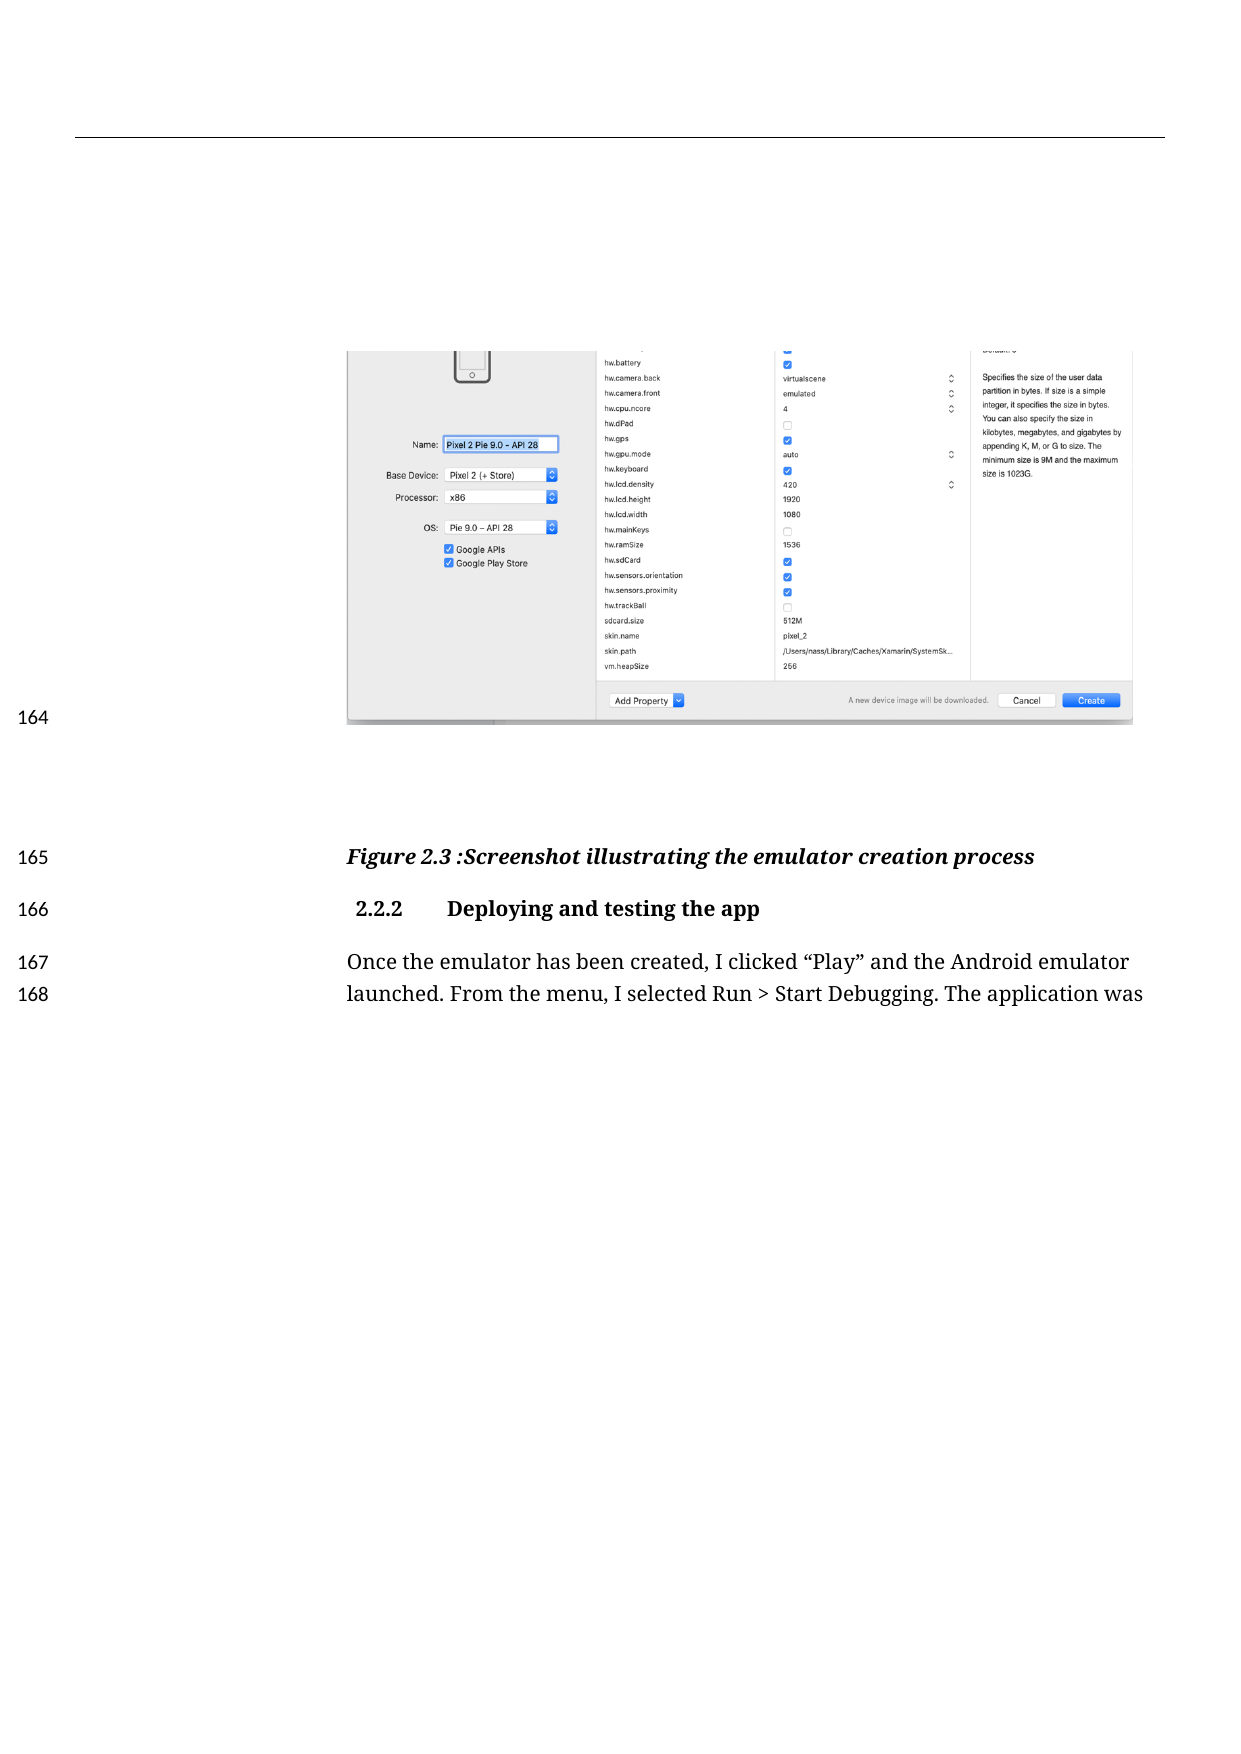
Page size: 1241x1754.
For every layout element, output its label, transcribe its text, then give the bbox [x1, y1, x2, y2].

picture [346, 351, 1133, 725]
subtitle Deploying and testing the app [356, 895, 1165, 922]
subtitle Figure 2.3 :Screenshot illustrating the emulator creation process [347, 843, 1165, 870]
subtitle Once the emulator has been created, I clicked “Play” and the Android emulator launched. From the menu, I selected Run > Start Debugging. The application was then built, deployed, and ran on the emulator. [347, 947, 1165, 1008]
